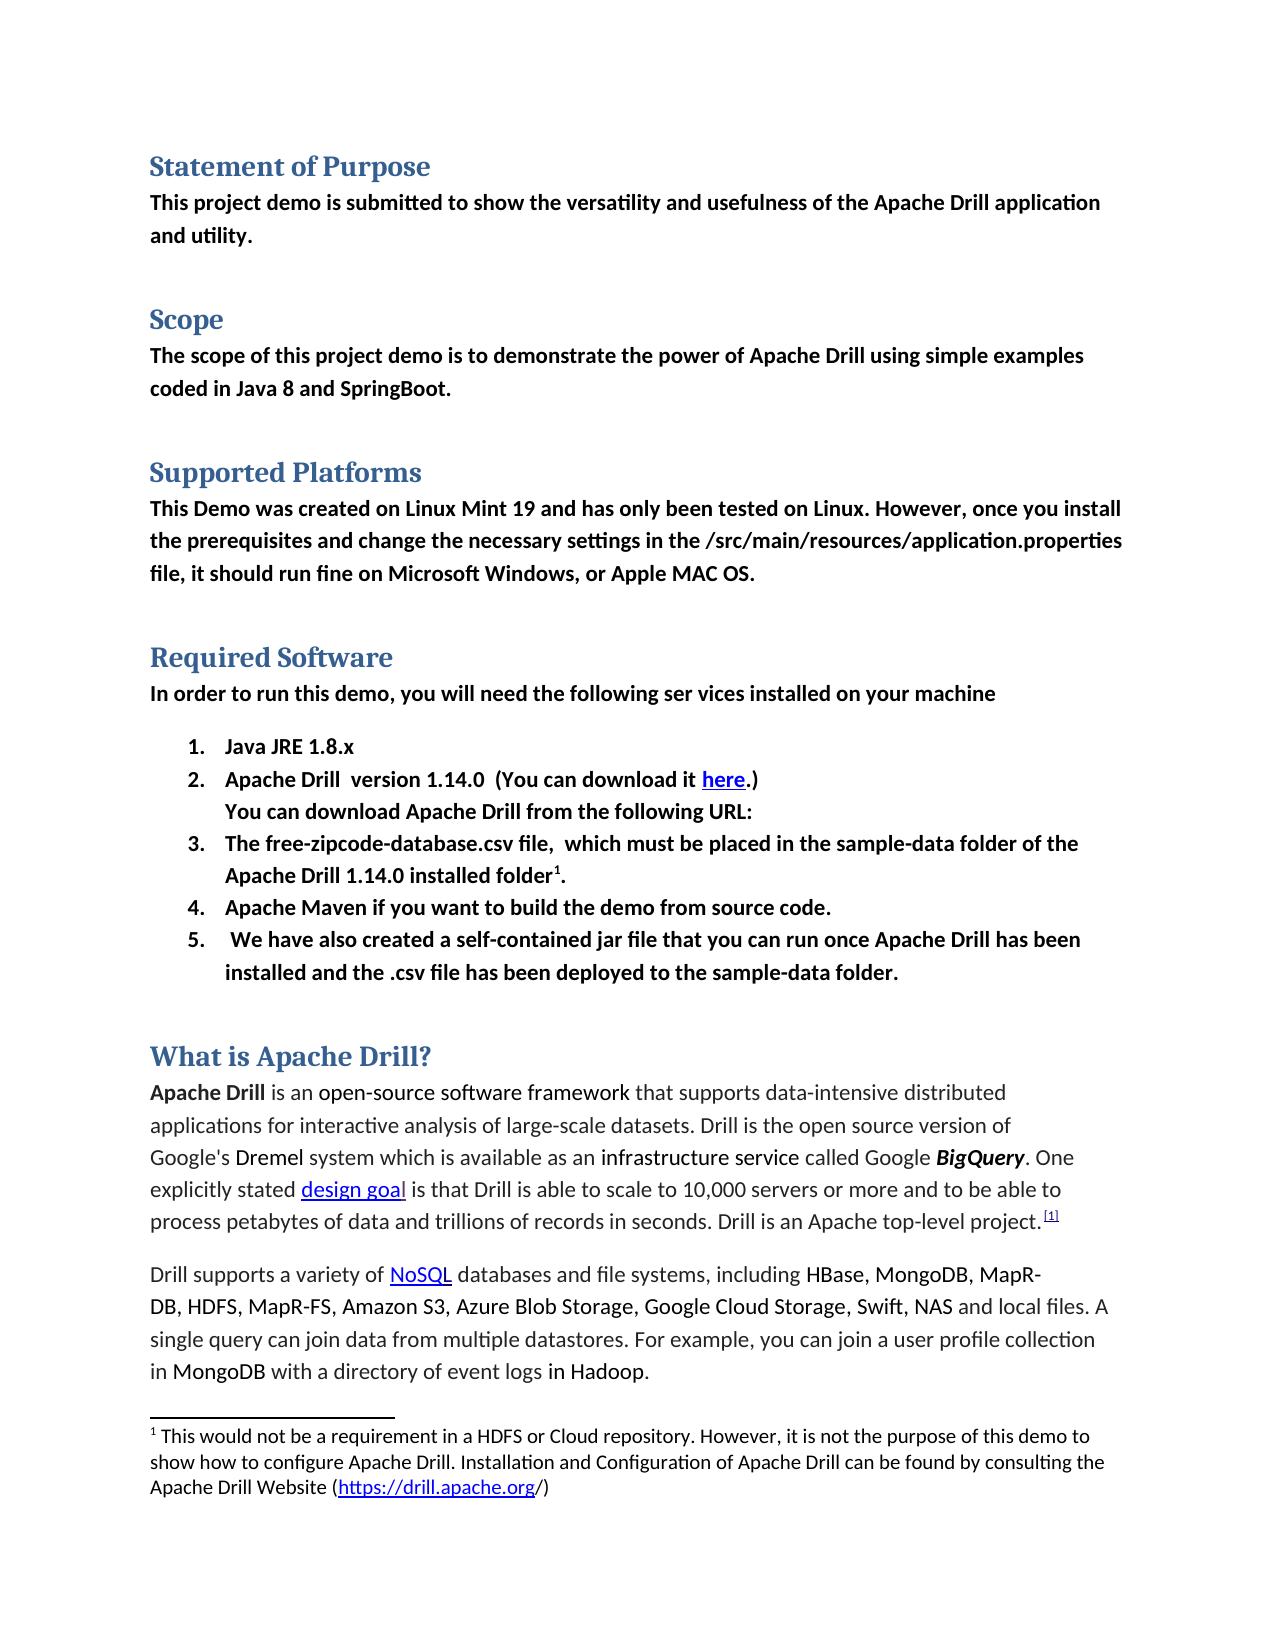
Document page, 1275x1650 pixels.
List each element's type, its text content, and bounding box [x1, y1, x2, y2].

list The free-zipcode-database.csv file, which must be placed in the sample-data folder of the Apache Drill 1.14.0 installed folder. [187, 829, 1125, 889]
subtitle Required Software [150, 641, 1125, 674]
text This project demo is submitted to show the versatility and usefulness of the Apache Drill application and utility. [150, 188, 1125, 249]
text The scope of this project demo is to demonstrate the power of Apache Drill using simple examples coded in Java 8 and SpringBoot. [150, 341, 1125, 402]
text This Demo was created on Linux Mint 19 and has only been tested on Linux. However, once you install the prerequisites and change the necessary settings in the /src/main/resources/application.properties file, it should run fine on Microsoft Windows, or Apple MAC OS. [150, 494, 1125, 587]
list Apache Drill version 1.14.0 (You can download it here.) [187, 765, 1125, 793]
subtitle Supported Platforms [150, 456, 1125, 489]
text Apache Drill is an open-source software framework that supports data-intensive distributed applications for interactive analysis of large-scale datasets. Drill is the open source version of Google's Dremel system which is available as an infrastructure service called Google BigQuery. One explicitly stated design goal is that Drill is able to scale to 10,000 servers or more and to be able to process petabytes of data and trillions of records in seconds. Drill is an Apache top-level project.[1] [150, 1078, 1125, 1235]
subtitle Scope [150, 303, 1125, 336]
list You can download Apache Drill from the following URL: [225, 797, 1125, 825]
list Java JRE 1.8.x [187, 732, 1125, 761]
subtitle Statement of Purpose [150, 150, 1125, 183]
subtitle What is Apache Drill? [150, 1040, 1125, 1073]
text In order to run this demo, you will need the following ser vices installed on your machine [150, 679, 1125, 707]
list Apache Maven if you want to build the demo from source code. [187, 893, 1125, 921]
list We have also created a self-contained jar file that you can run once Apache Drill has been installed and the .csv file has been deployed to the sample-data folder. [187, 926, 1125, 986]
text Drill supports a variety of NoSQL databases and file systems, including HBase, MongoDB, MapR-DB, HDFS, MapR-FS, Amazon S3, Azure Blob Storage, Google Cloud Storage, Swift, NAS and local files. A single query can join data from multiple datastores. For example, you can join a user profile collection in MongoDB with a directory of event logs in Hadoop. [150, 1260, 1125, 1385]
